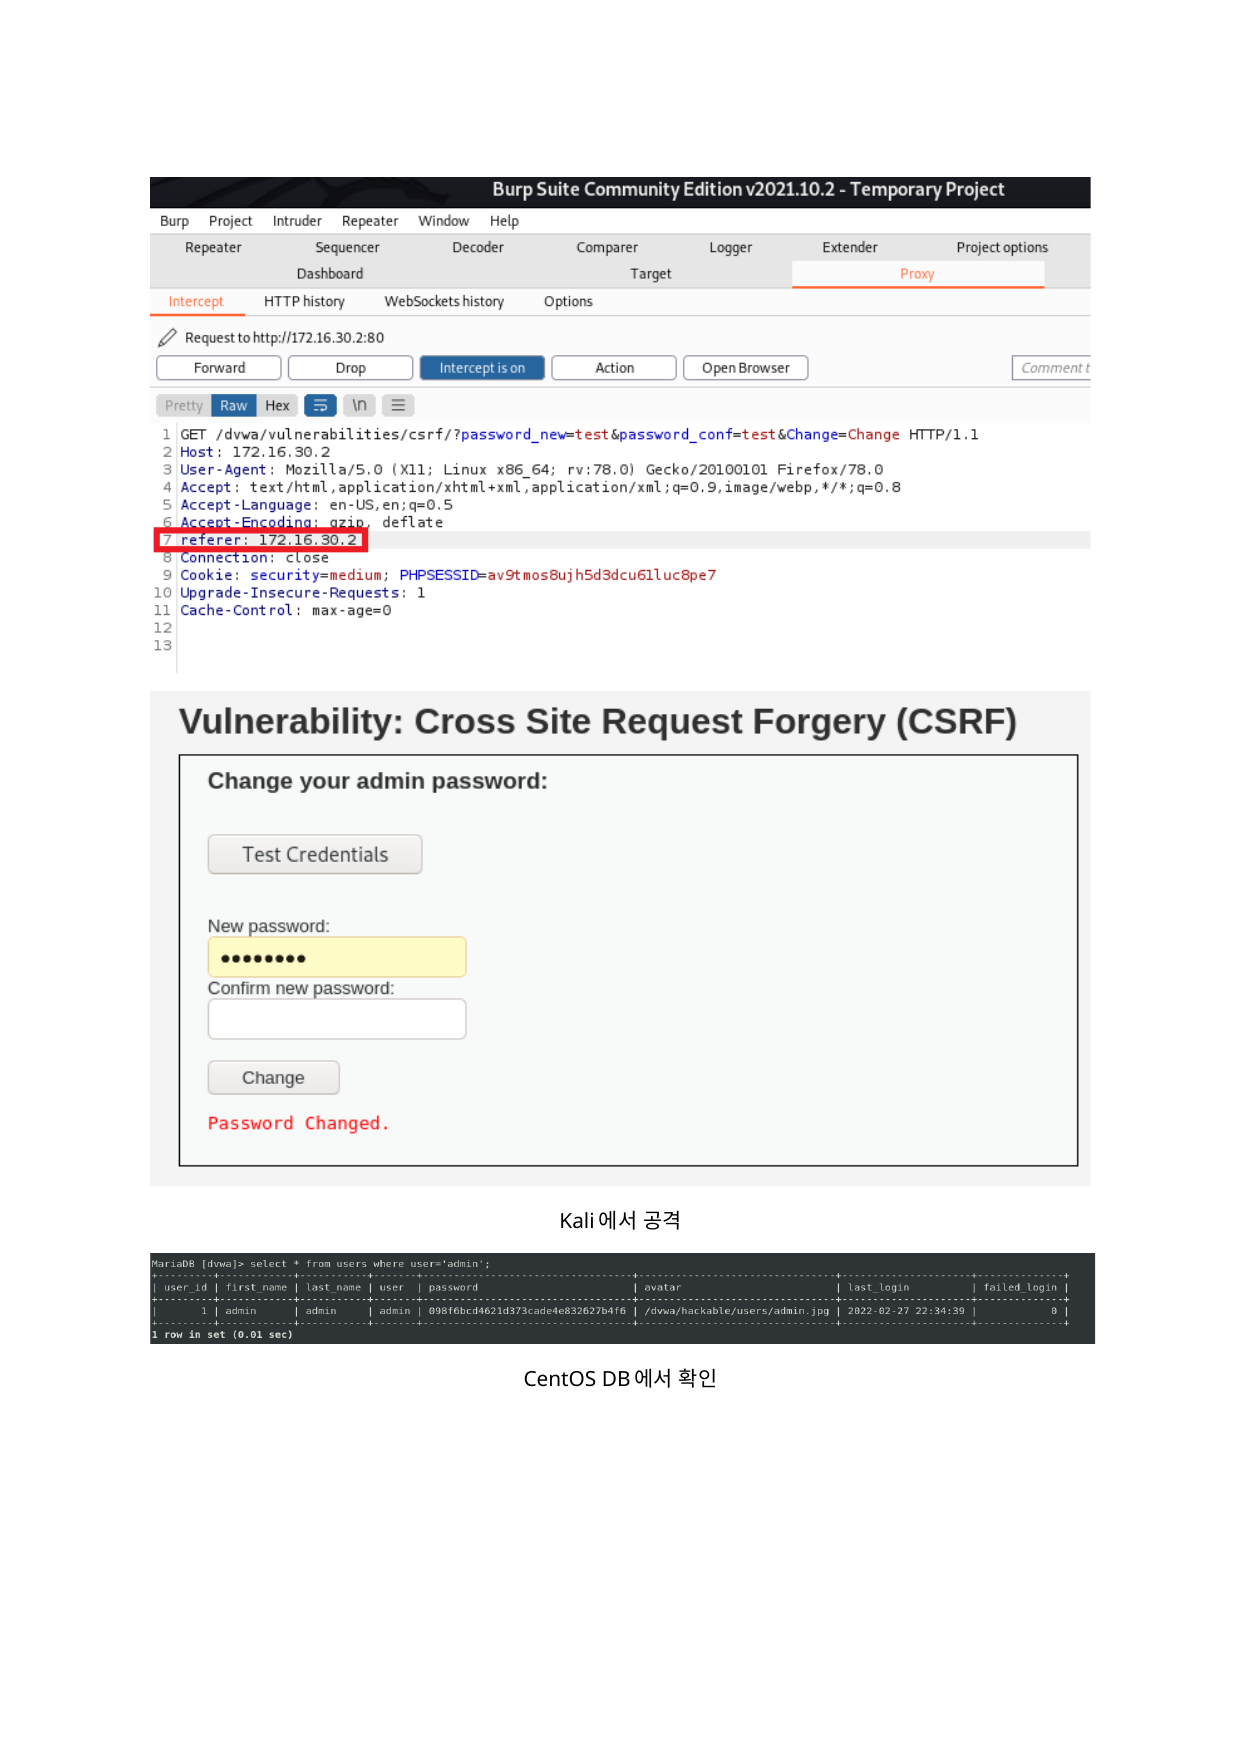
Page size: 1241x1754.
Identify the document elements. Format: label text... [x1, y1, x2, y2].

picture [150, 691, 1091, 1186]
picture [150, 177, 1091, 673]
text CentOS DB에서 확인 [150, 1362, 1090, 1392]
picture [150, 1253, 1096, 1344]
text Kali에서 공격 [150, 1204, 1090, 1234]
